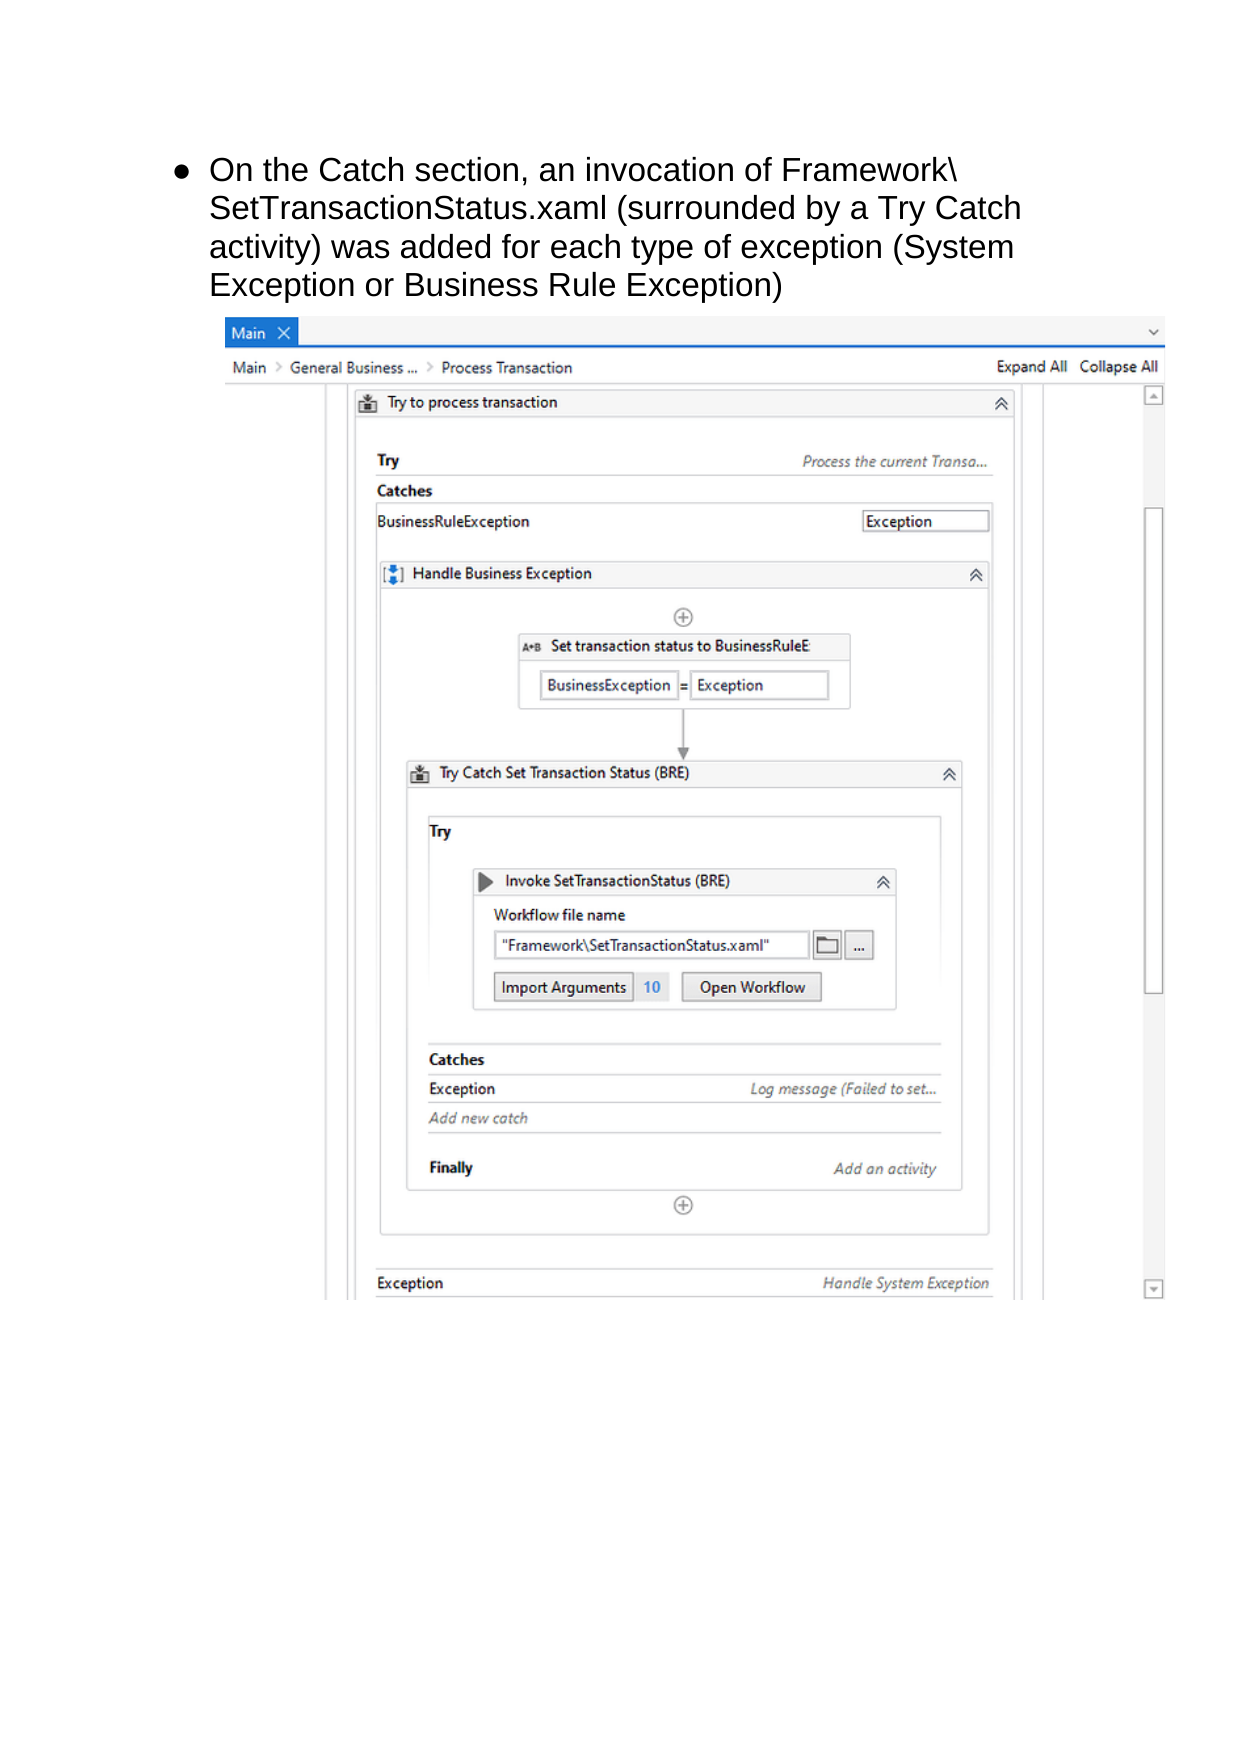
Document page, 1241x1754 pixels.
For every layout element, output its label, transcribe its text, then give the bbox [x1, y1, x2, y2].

subtitle On the Catch section, an invocation of Framework\SetTransactionStatus.xaml (surrounded by a Try Catch activity) was added for each type of exception (System Exception or Business Rule Exception) [171, 150, 1090, 304]
picture [225, 316, 1166, 1300]
